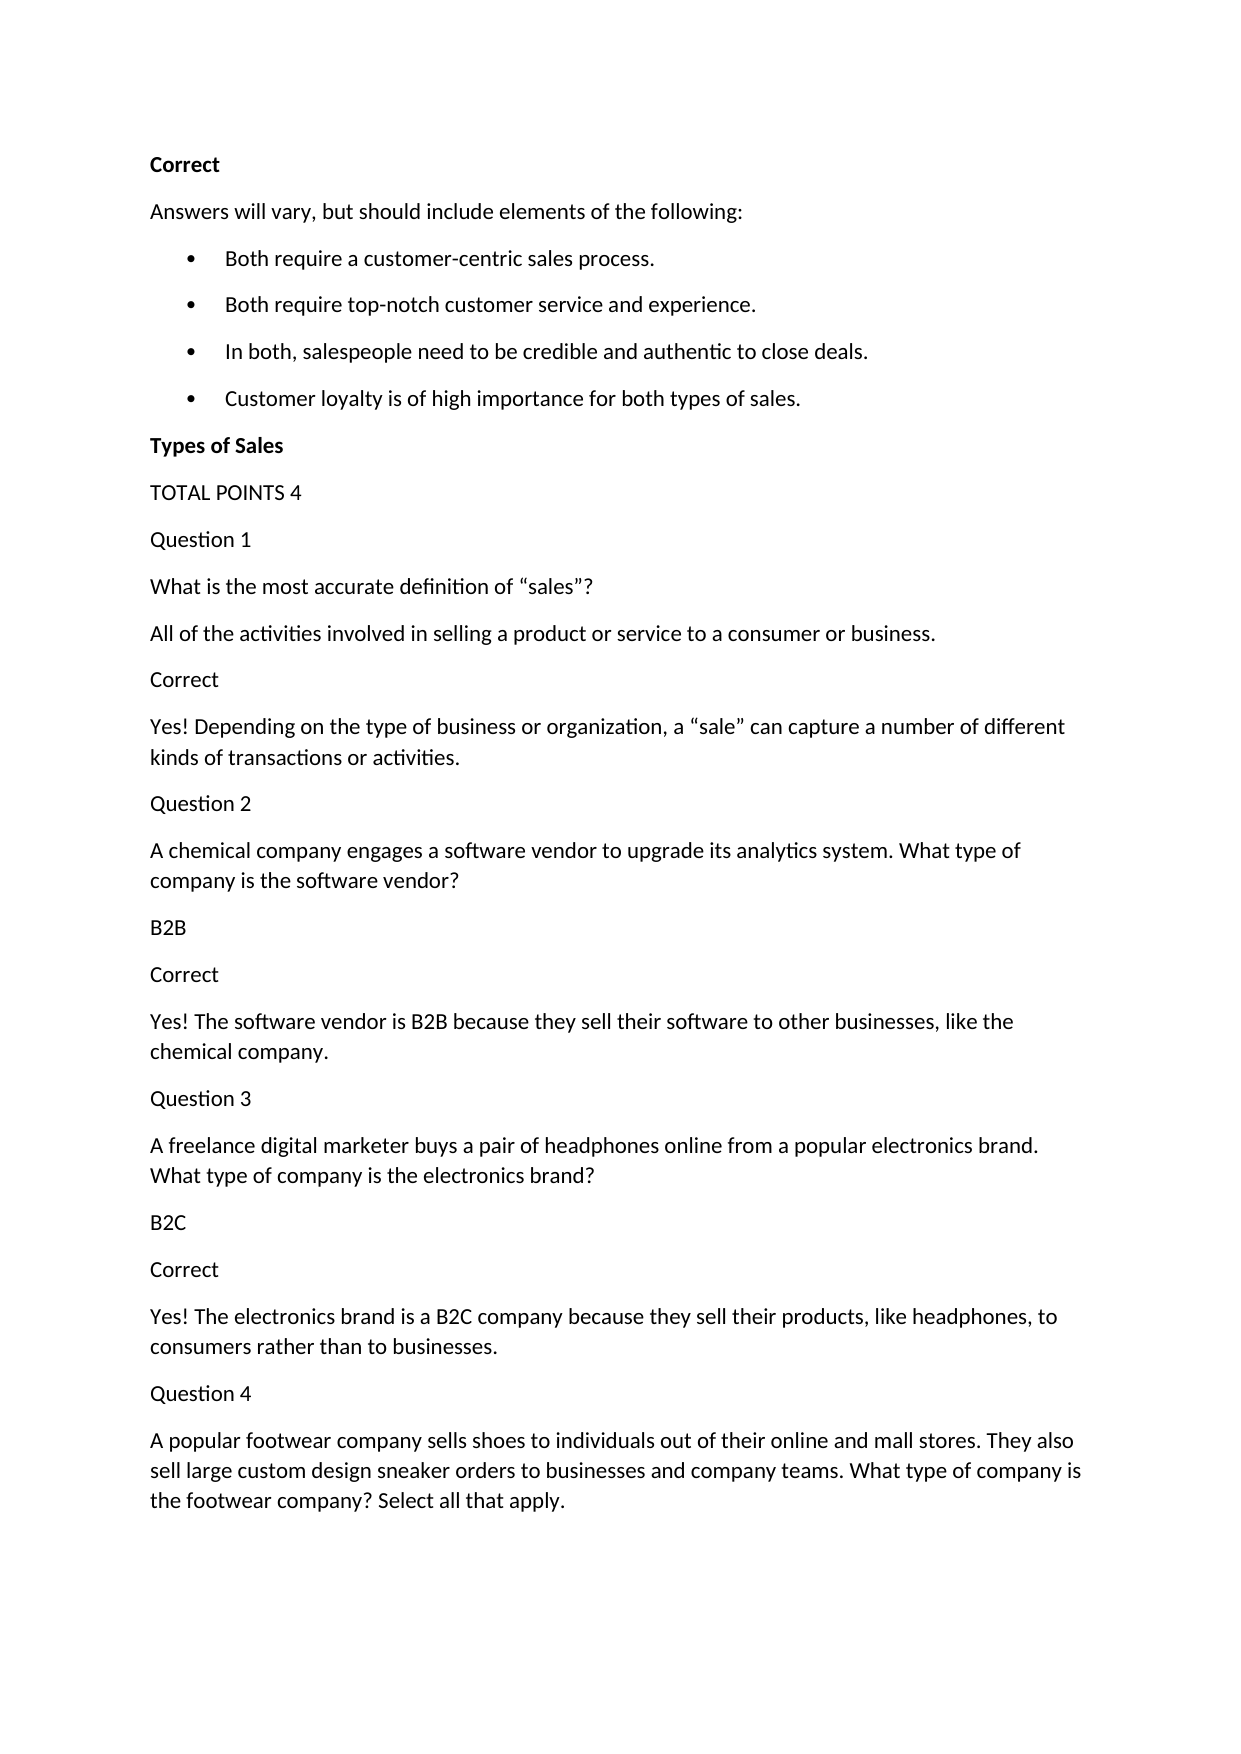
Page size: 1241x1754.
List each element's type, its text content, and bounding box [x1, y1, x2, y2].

text A popular footwear company sells shoes to individuals out of their online and mall stores. They also sell large custom design sneaker orders to businesses and company teams. What type of company is the footwear company? Select all that apply. [150, 1426, 1090, 1514]
text Correct [150, 666, 1090, 694]
text Question 4 [150, 1379, 1090, 1407]
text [150, 197, 1090, 225]
text Question 2 [150, 789, 1090, 818]
list Both require a customer-centric sales process. [187, 244, 1090, 272]
text Yes! The electronics brand is a B2C company because they sell their products, like headphones, to consumers rather than to businesses. [150, 1302, 1090, 1360]
text All of the activities involved in selling a product or service to a consumer or business. [150, 619, 1090, 647]
text TOTAL POINTS 4 [150, 478, 1090, 506]
text Correct [150, 150, 1090, 178]
text Question 3 [150, 1084, 1090, 1112]
list In both, salespeople need to be credible and authentic to close deals. [187, 337, 1090, 366]
text Types of Sales [150, 431, 1090, 459]
text Correct [150, 1255, 1090, 1283]
text Question 1 [150, 525, 1090, 553]
text B2C [150, 1208, 1090, 1236]
list Customer loyalty is of high importance for both types of sales. [187, 384, 1090, 412]
text What is the most accurate definition of “sales”? [150, 572, 1090, 600]
text B2B [150, 913, 1090, 942]
text Yes! Depending on the type of business or organization, a “sale” can capture a number of different kinds of transactions or activities. [150, 712, 1090, 771]
list Both require top-notch customer service and experience. [187, 291, 1090, 319]
text Correct [150, 960, 1090, 988]
text Yes! The software vendor is B2B because they sell their software to other businesses, like the chemical company. [150, 1007, 1090, 1066]
text A chemical company engages a software vendor to upgrade its analytics system. What type of company is the software vendor? [150, 836, 1090, 895]
text A freelance digital marketer buys a pair of headphones online from a popular electronics brand. What type of company is the electronics brand? [150, 1131, 1090, 1189]
